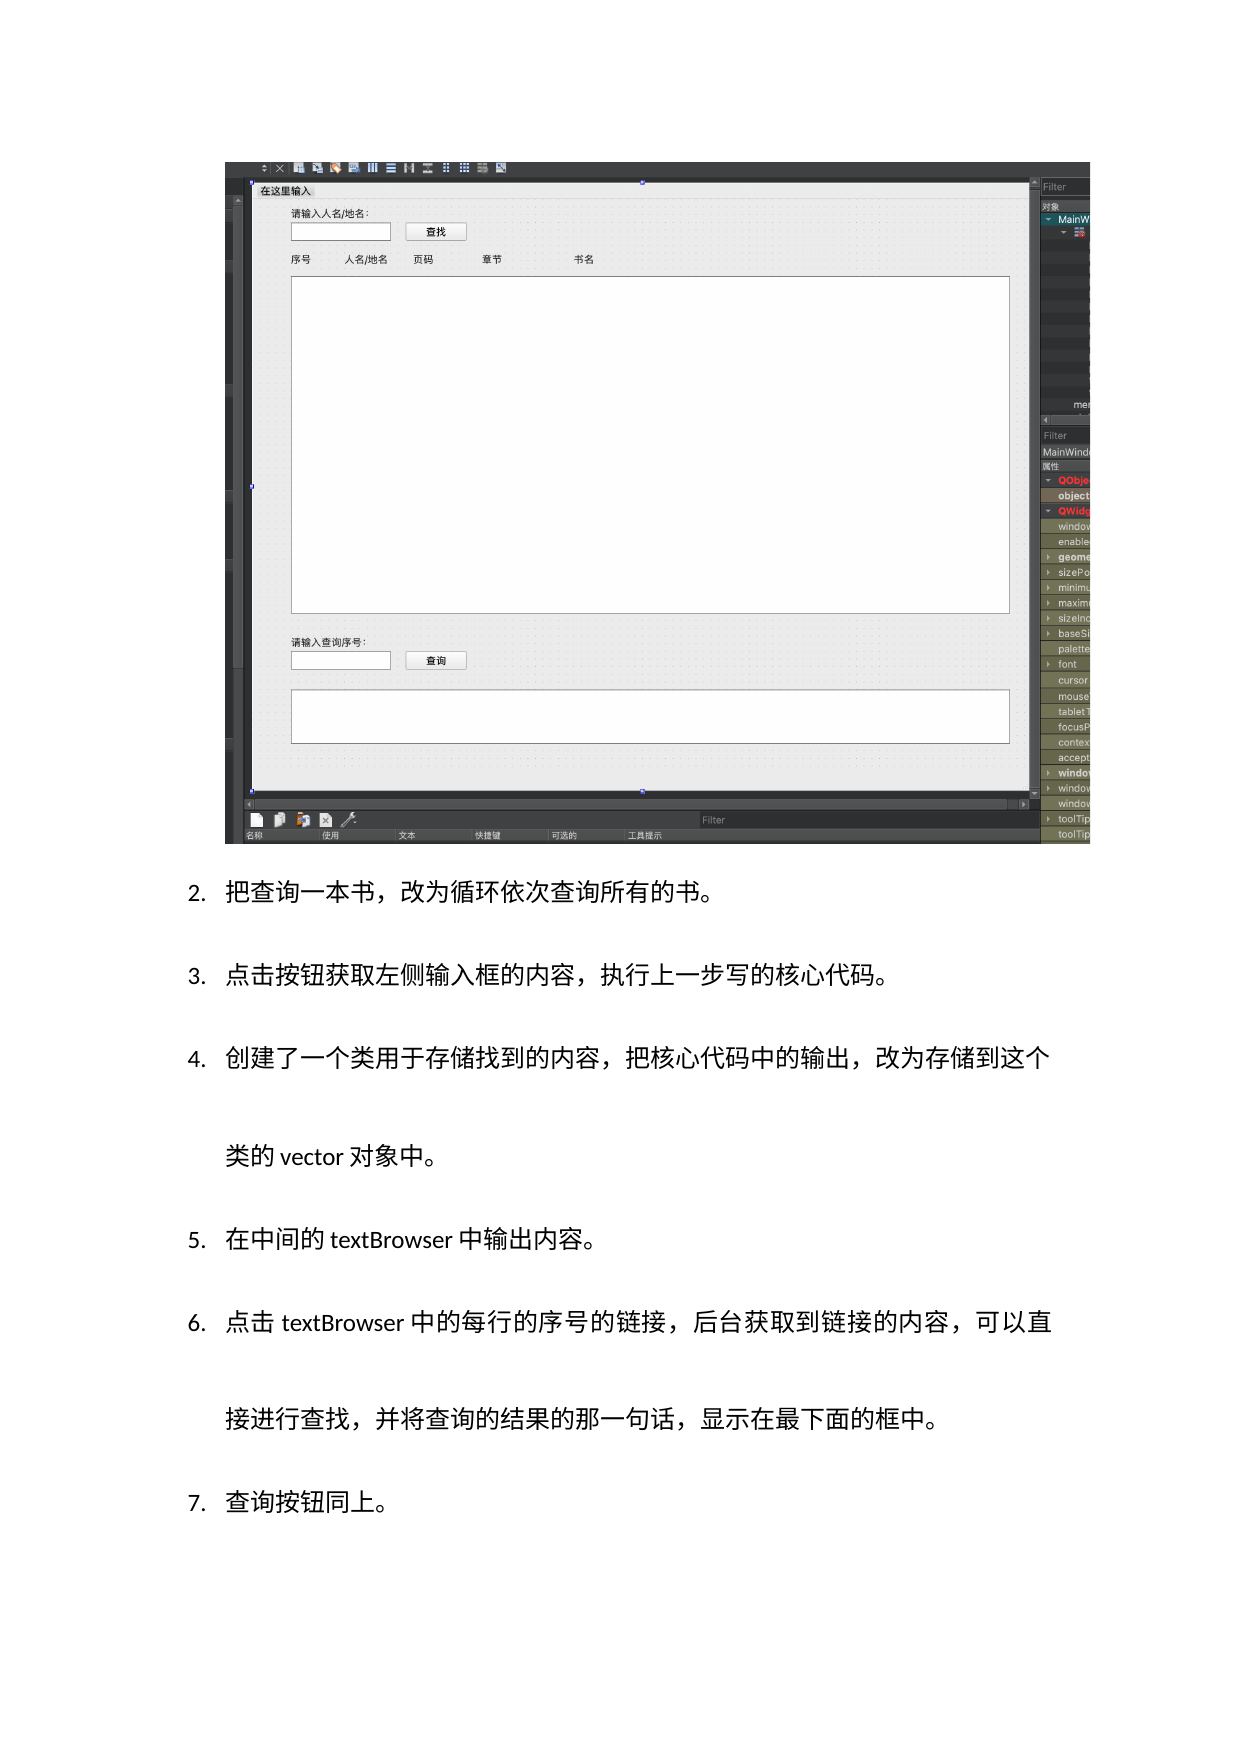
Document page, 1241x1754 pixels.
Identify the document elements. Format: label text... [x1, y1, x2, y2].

list 在中间的textBrowser中输出内容。 [187, 1205, 1053, 1270]
list 创建了一个类用于存储找到的内容，把核心代码中的输出，改为存储到这个类的vector对象中。 [187, 1024, 1053, 1187]
picture [225, 162, 1091, 844]
list 点击textBrowser中的每行的序号的链接，后台获取到链接的内容，可以直接进行查找，并将查询的结果的那一句话，显示在最下面的框中。 [187, 1288, 1053, 1450]
list 点击按钮获取左侧输入框的内容，执行上一步写的核心代码。 [187, 941, 1053, 1006]
list 查询按钮同上。 [187, 1468, 1053, 1533]
list 把查询一本书，改为循环依次查询所有的书。 [187, 858, 1053, 923]
